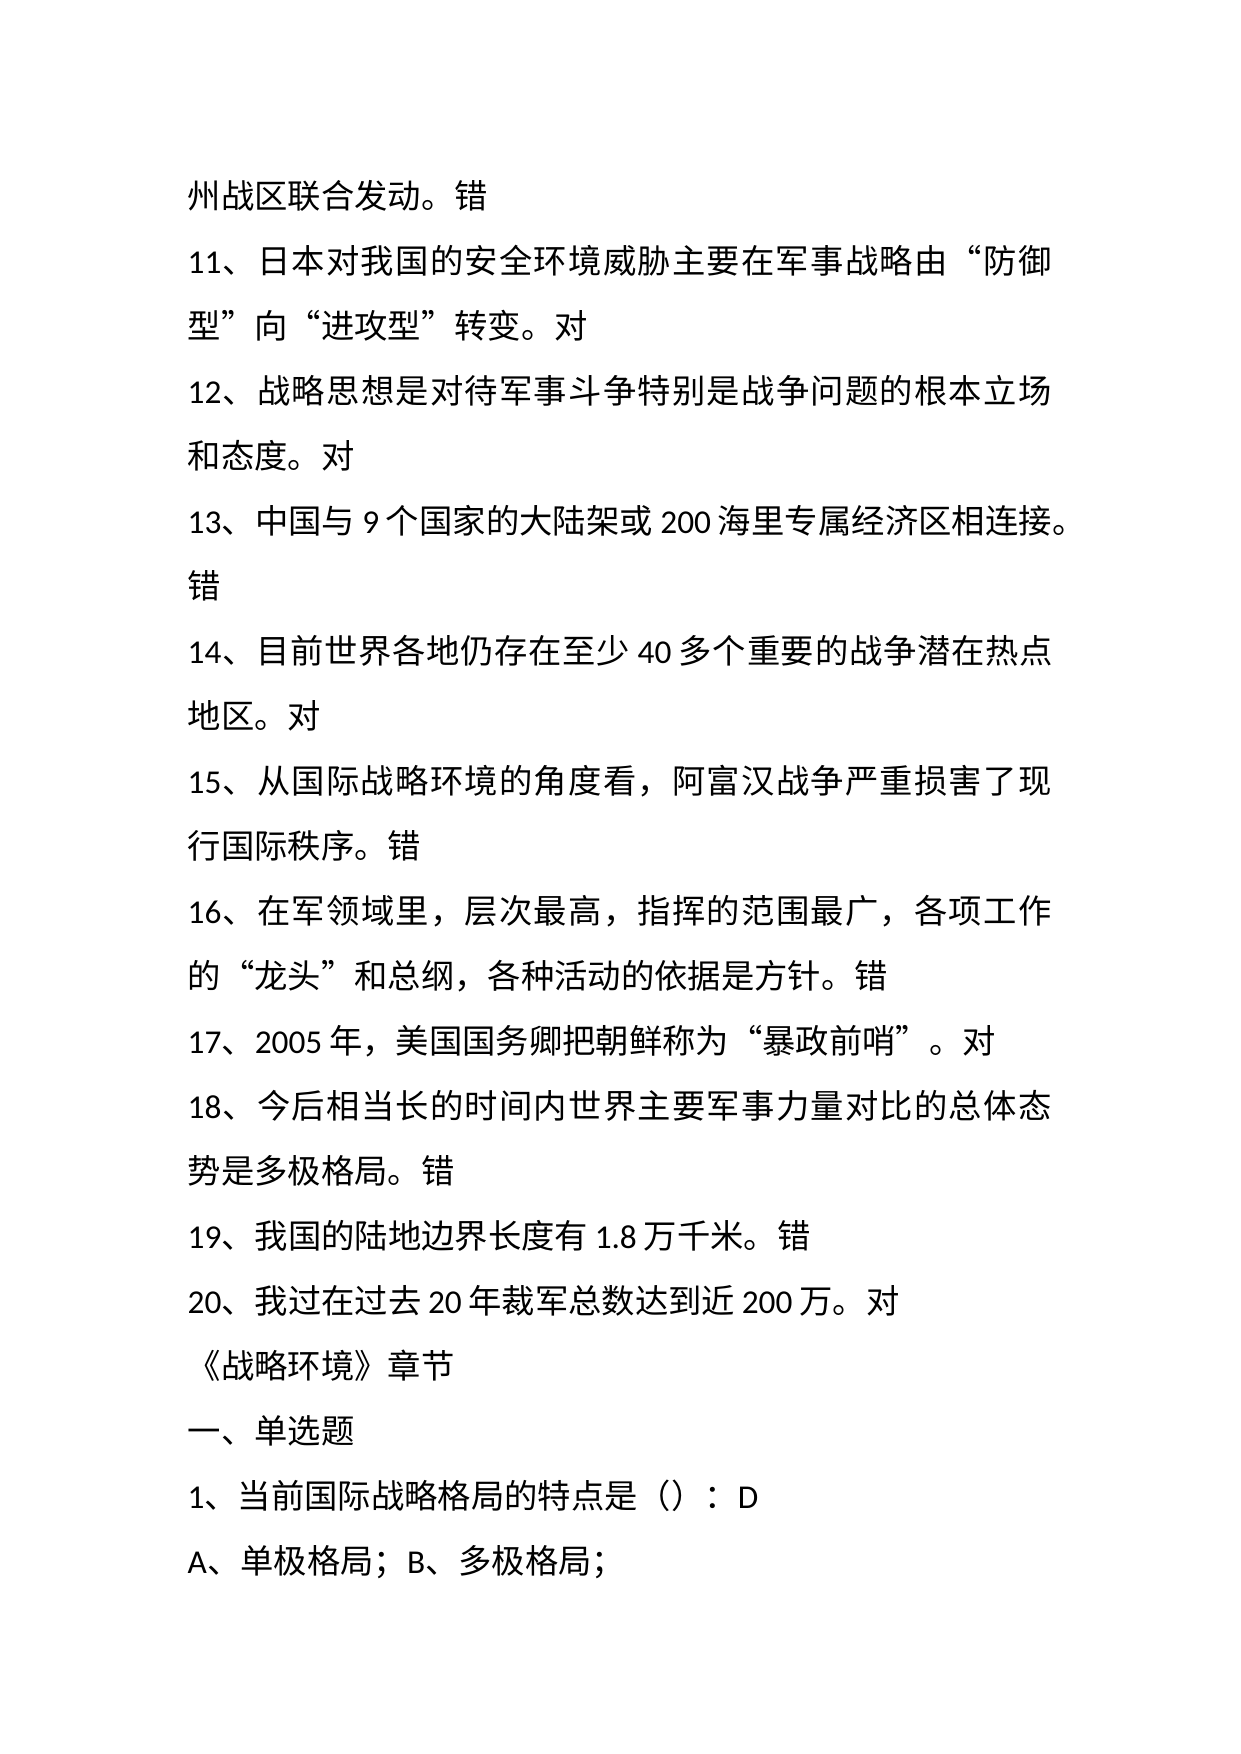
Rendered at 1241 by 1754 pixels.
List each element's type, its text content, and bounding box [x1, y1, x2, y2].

text 16、在军领域里，层次最高，指挥的范围最广，各项工作的“龙头”和总纲，各种活动的依据是方针。错 [187, 877, 1053, 1007]
text 15、从国际战略环境的角度看，阿富汉战争严重损害了现行国际秩序。错 [187, 747, 1053, 877]
text 20、我过在过去20年裁军总数达到近200万。对 [187, 1267, 1053, 1332]
text 12、战略思想是对待军事斗争特别是战争问题的根本立场和态度。对 [187, 357, 1053, 487]
text A、单极格局；B、多极格局； [187, 1527, 1053, 1592]
text 18、今后相当长的时间内世界主要军事力量对比的总体态势是多极格局。错 [187, 1072, 1053, 1202]
text 11、日本对我国的安全环境威胁主要在军事战略由“防御型”向“进攻型”转变。对 [187, 227, 1053, 357]
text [187, 162, 1053, 227]
text 14、目前世界各地仍存在至少40多个重要的战争潜在热点地区。对 [187, 617, 1053, 747]
text 13、中国与9个国家的大陆架或200海里专属经济区相连接。错 [187, 487, 1053, 617]
text 一、单选题 [187, 1397, 1053, 1462]
text 17、2005年，美国国务卿把朝鲜称为“暴政前哨”。对 [187, 1007, 1053, 1072]
text 《战略环境》章节 [187, 1332, 1053, 1397]
text 1、当前国际战略格局的特点是（）：D [187, 1462, 1053, 1527]
text 19、我国的陆地边界长度有1.8万千米。错 [187, 1202, 1053, 1267]
